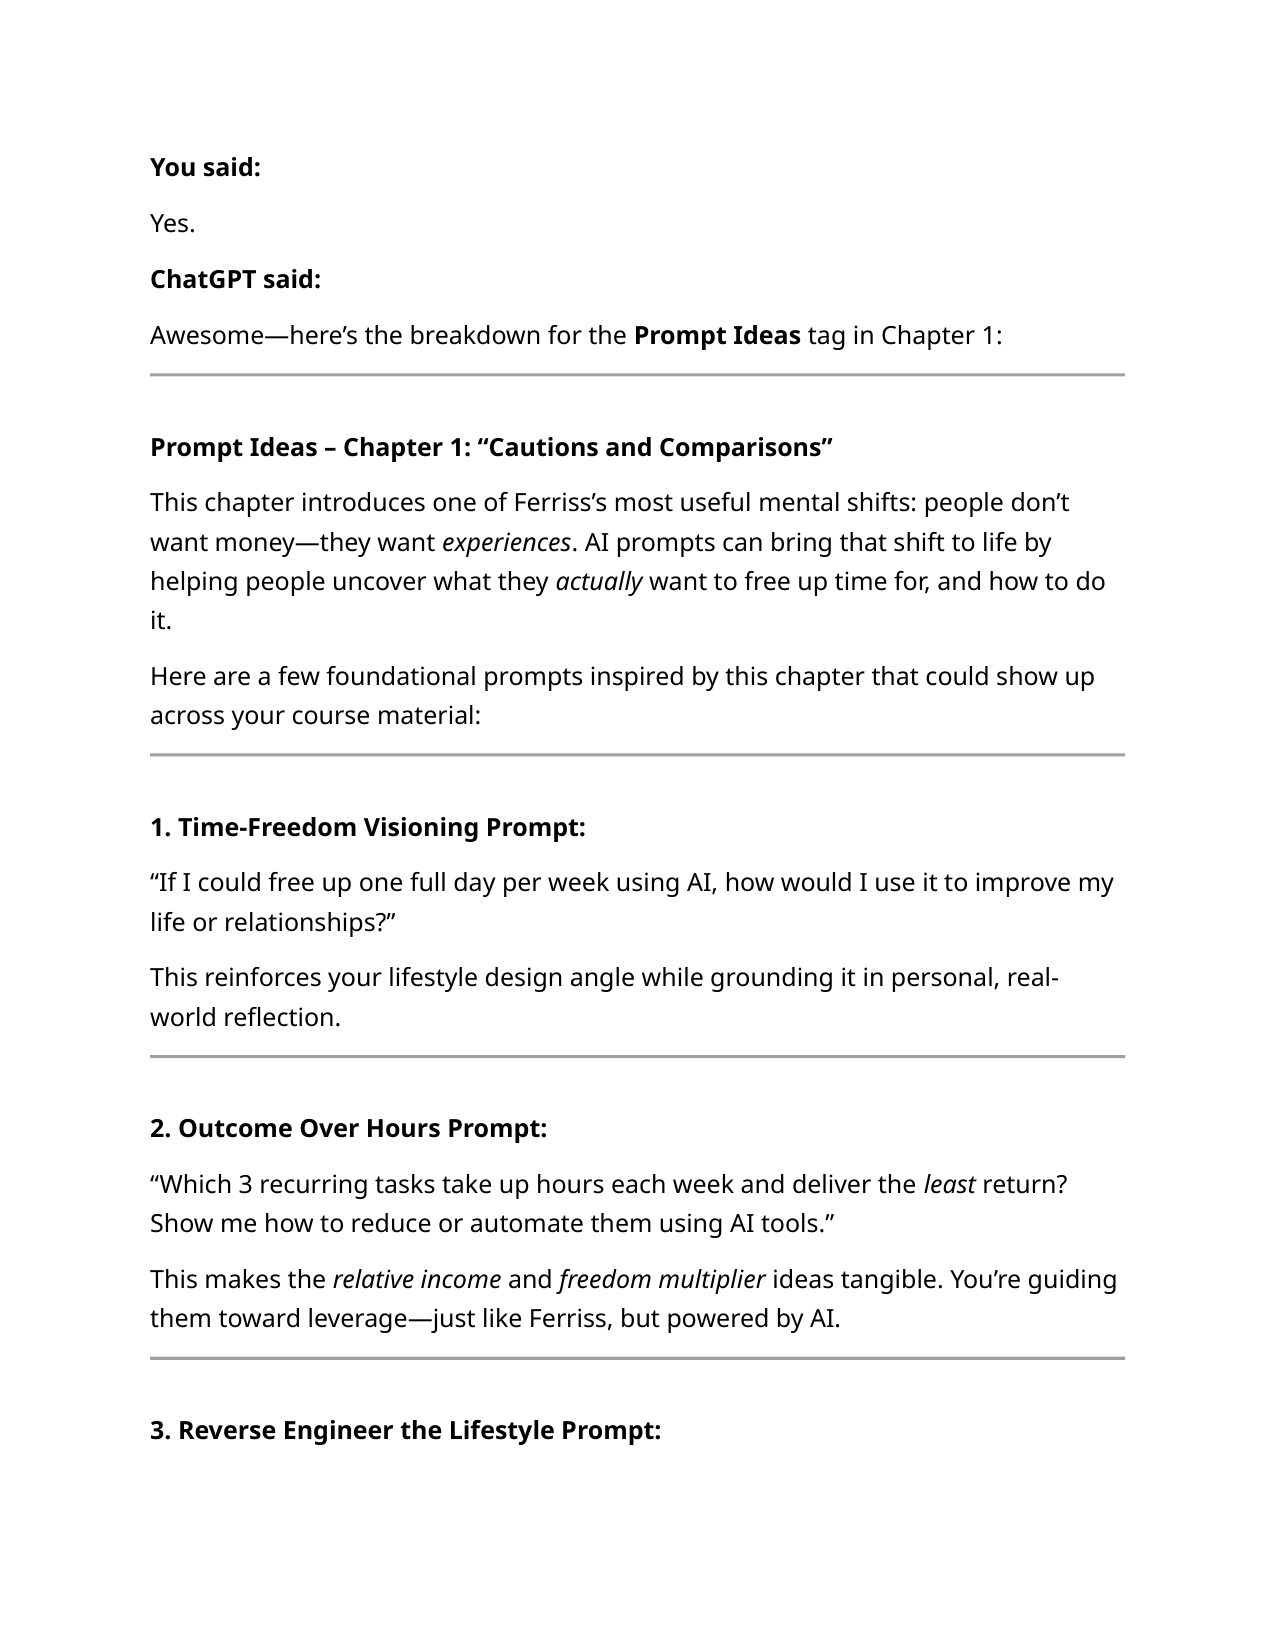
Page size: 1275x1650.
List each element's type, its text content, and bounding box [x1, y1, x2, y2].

text ChatGPT said: [150, 262, 1125, 296]
text Awesome—here’s the breakdown for the Prompt Ideas tag in Chapter 1: [150, 317, 1125, 352]
text 3. Reverse Engineer the Lifestyle Prompt: [150, 1412, 1125, 1447]
text Here are a few foundational prompts inspired by this chapter that could show up across your course material: [150, 658, 1125, 732]
text 1. Time-Freedom Visioning Prompt: [150, 809, 1125, 843]
text “If I could free up one full day per week using AI, how would I use it to improve my life or relationships?” [150, 865, 1125, 938]
text Prompt Ideas – Chapter 1: “Cautions and Comparisons” [150, 429, 1125, 463]
text This makes the relative income and freedom multiplier ideas tangible. You’re guiding them toward leverage—just like Ferriss, but powered by AI. [150, 1262, 1125, 1335]
text Yes. [150, 206, 1125, 240]
text This reinforces your lifestyle design angle while grounding it in personal, real-world reflection. [150, 960, 1125, 1033]
text 2. Outcome Over Hours Prompt: [150, 1111, 1125, 1145]
text This chapter introduces one of Ferriss’s most useful mental shifts: people don’t want money—they want experiences. AI prompts can bring that shift to life by helping people uncover what they actually want to free up time for, and how to do it. [150, 485, 1125, 637]
text You said: [150, 150, 1125, 184]
text “Which 3 recurring tasks take up hours each week and deliver the least return? Show me how to reduce or automate them using AI tools.” [150, 1167, 1125, 1240]
